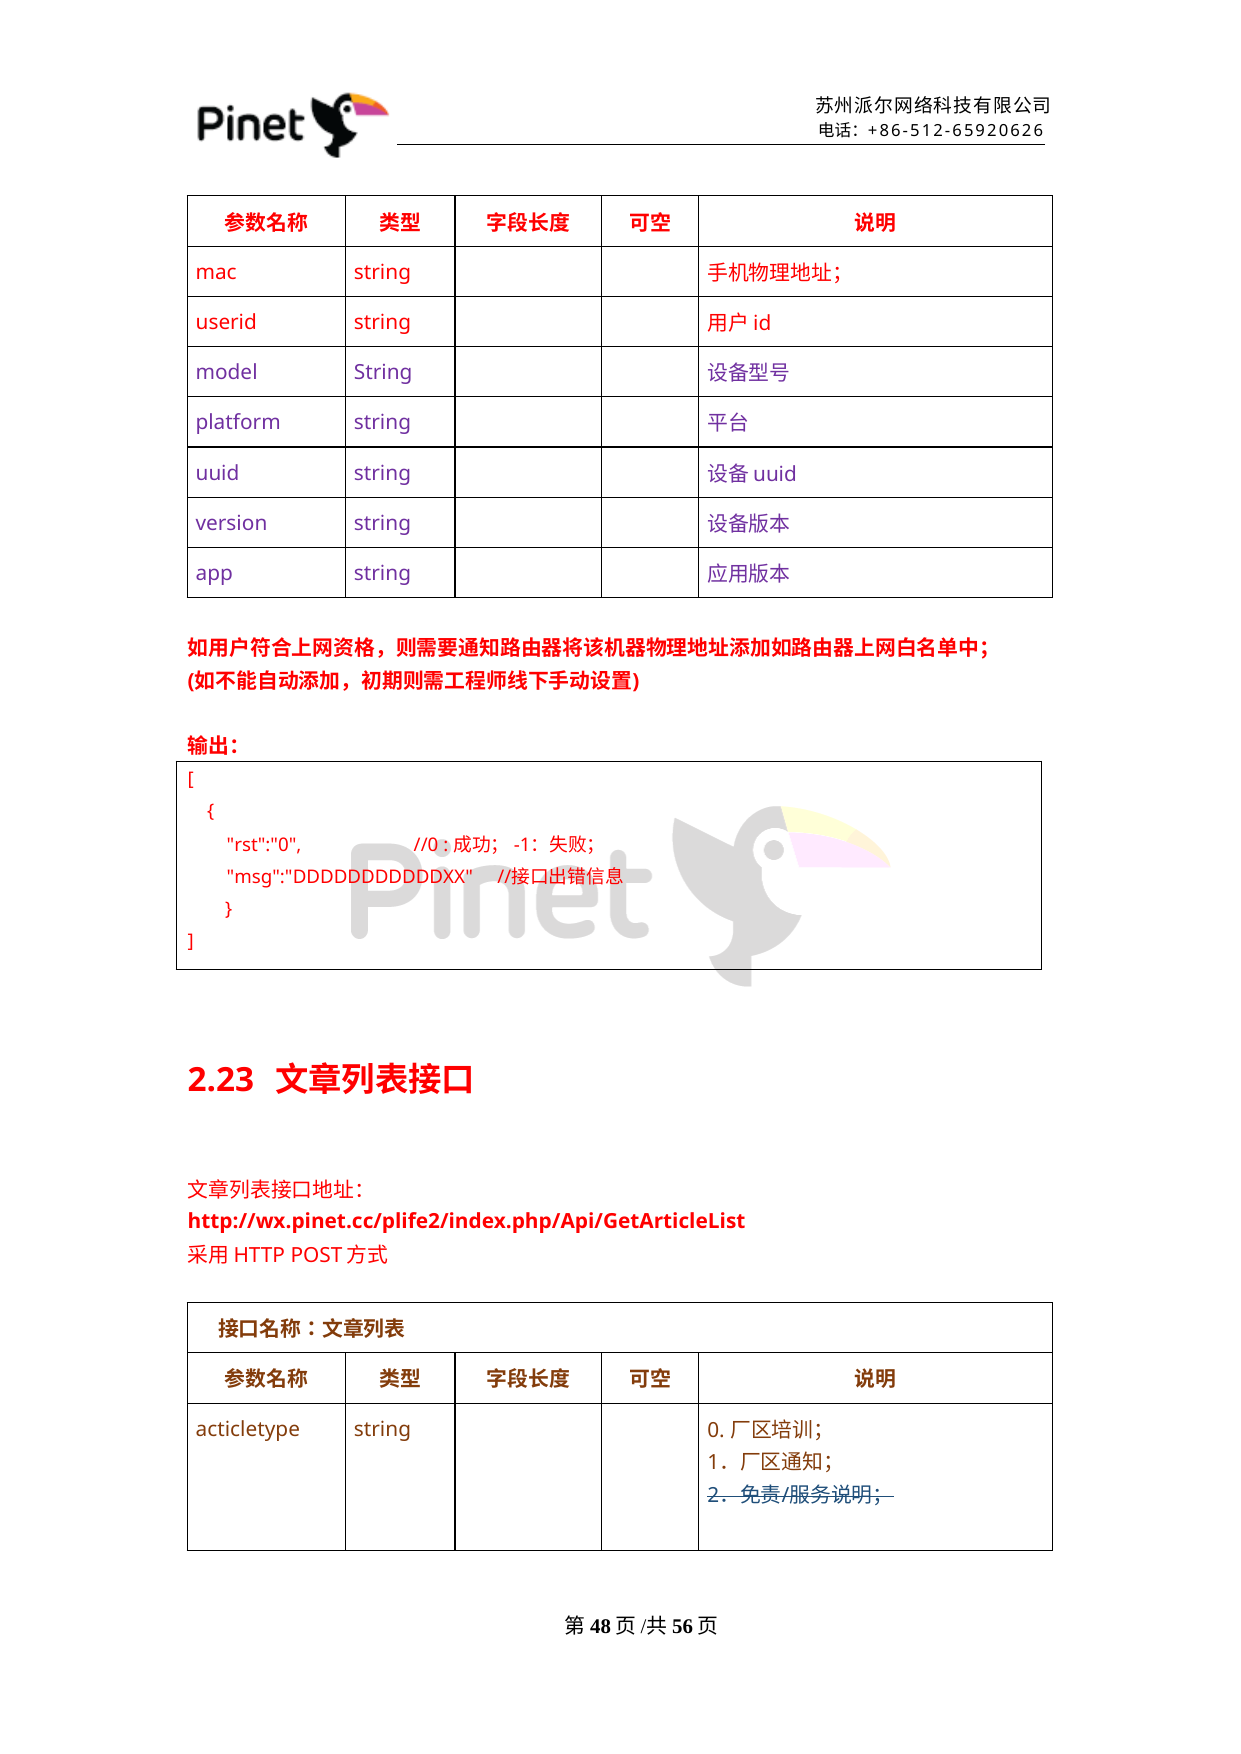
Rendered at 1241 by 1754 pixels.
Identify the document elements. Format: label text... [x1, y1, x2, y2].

table_cell string [346, 397, 454, 446]
table_cell [602, 548, 698, 597]
table_cell [456, 548, 601, 597]
table_cell userid [188, 297, 345, 346]
table_cell 0. 厂区培训； 1．厂区通知； 2．免责/服务说明； [699, 1404, 1052, 1550]
table_cell 参数名称 [188, 196, 345, 246]
table_cell [602, 297, 698, 346]
table_cell [602, 397, 698, 446]
table_cell 可空 [602, 196, 698, 246]
table_cell mac [188, 247, 345, 296]
table_cell [602, 247, 698, 296]
picture [187, 90, 397, 161]
table_cell 说明 [699, 1353, 1052, 1402]
table_cell String [346, 347, 454, 396]
table_cell string [346, 247, 454, 296]
table_cell [456, 397, 601, 446]
table_cell 字段长度 [456, 1353, 601, 1402]
text 如用户符合上网资格，则需要通知路由器将该机器物理地址添加如路由器上网白名单中； [187, 631, 1053, 663]
table_cell [602, 448, 698, 497]
table_cell 字段长度 [456, 196, 601, 246]
table_cell [456, 347, 601, 396]
table_cell version [188, 498, 345, 547]
table_cell [456, 498, 601, 547]
table_cell [602, 498, 698, 547]
text 输出： [187, 728, 1053, 761]
table_cell 手机物理地址； [699, 247, 1052, 296]
table_cell 类型 [346, 1353, 454, 1402]
subtitle 文章列表接口 [187, 1044, 1053, 1109]
table_header [ { "rst":"0", //0 : 成功； -1：失败； "msg":"DDDDDDDDDDDXX" //接口出错信息 } ] [177, 762, 1041, 969]
table_cell 用户id [699, 297, 1052, 346]
table_cell platform [188, 397, 345, 446]
table_cell string [346, 498, 454, 547]
table_cell 可空 [602, 1353, 698, 1402]
table_cell [602, 1404, 698, 1550]
text (如不能自动添加，初期则需工程师线下手动设置) [187, 663, 1053, 696]
table_cell 设备uuid [699, 448, 1052, 497]
table_cell 平台 [699, 397, 1052, 446]
table_cell 类型 [346, 196, 454, 246]
text 采用HTTP POST方式 [187, 1237, 1053, 1269]
text http://wx.pinet.cc/plife2/index.php/Api/GetArticleList [187, 1204, 1053, 1237]
table_cell string [346, 448, 454, 497]
table_cell 应用版本 [699, 548, 1052, 597]
table_header 接口名称：文章列表 [188, 1303, 1052, 1352]
table_cell [456, 297, 601, 346]
table_cell string [346, 1404, 454, 1550]
table_cell acticletype [188, 1404, 345, 1550]
text 文章列表接口地址： [187, 1172, 1053, 1204]
table_cell string [346, 297, 454, 346]
table_cell [456, 247, 601, 296]
table_cell app [188, 548, 345, 597]
table_cell uuid [188, 448, 345, 497]
table_cell string [346, 548, 454, 597]
table_cell 参数名称 [188, 1353, 345, 1402]
table_cell [602, 347, 698, 396]
table_cell 设备版本 [699, 498, 1052, 547]
table_cell 设备型号 [699, 347, 1052, 396]
table_cell [456, 1404, 601, 1550]
table_cell 说明 [699, 196, 1052, 246]
table_cell model [188, 347, 345, 396]
table_cell [456, 448, 601, 497]
